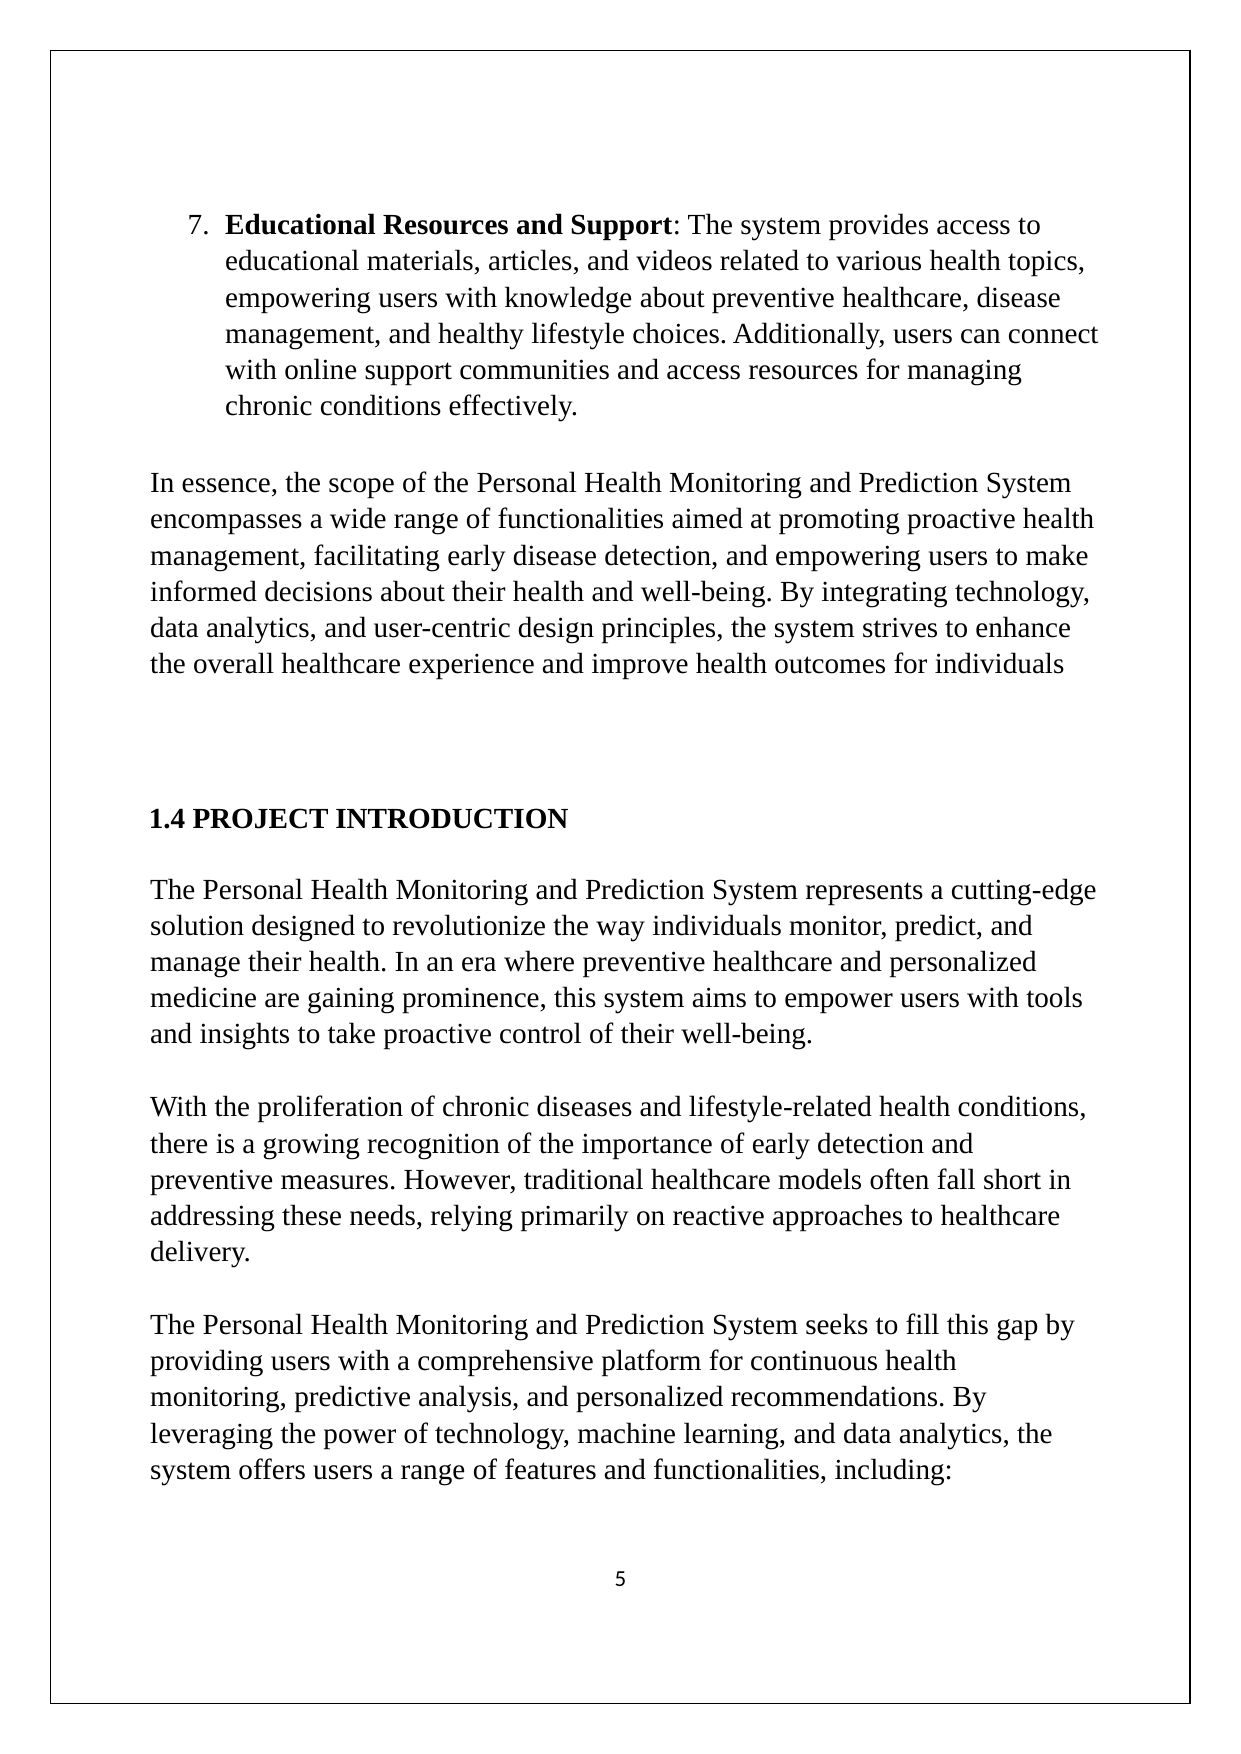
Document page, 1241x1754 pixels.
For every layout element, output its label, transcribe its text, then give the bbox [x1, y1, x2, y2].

list Educational Resources and Support: The system provides access to educational materials, articles, and videos related to various health topics, empowering users with knowledge about preventive healthcare, disease management, and healthy lifestyle choices. Additionally, users can connect with online support communities and access resources for managing chronic conditions effectively. [187, 207, 1100, 422]
text The Personal Health Monitoring and Prediction System represents a cutting-edge solution designed to revolutionize the way individuals monitor, predict, and manage their health. In an era where preventive healthcare and personalized medicine are gaining prominence, this system aims to empower users with tools and insights to take proactive control of their well-being. [150, 872, 1100, 1050]
text In essence, the scope of the Personal Health Monitoring and Prediction System encompasses a wide range of functionalities aimed at promoting proactive health management, facilitating early disease detection, and empowering users to make informed decisions about their health and well-being. By integrating technology, data analytics, and user-centric design principles, the system strives to enhance the overall healthcare experience and improve health outcomes for individuals [150, 466, 1100, 680]
text With the proliferation of chronic diseases and lifestyle-related health conditions, there is a growing recognition of the importance of early detection and preventive measures. However, traditional healthcare models often fall short in addressing these needs, relying primarily on reactive approaches to healthcare delivery. [150, 1089, 1100, 1268]
subtitle 1.4 PROJECT INTRODUCTION [148, 801, 1090, 834]
text The Personal Health Monitoring and Prediction System seeks to fill this gap by providing users with a comprehensive platform for continuous health monitoring, predictive analysis, and personalized recommendations. By leveraging the power of technology, machine learning, and data analytics, the system offers users a range of features and functionalities, including: [150, 1307, 1100, 1485]
